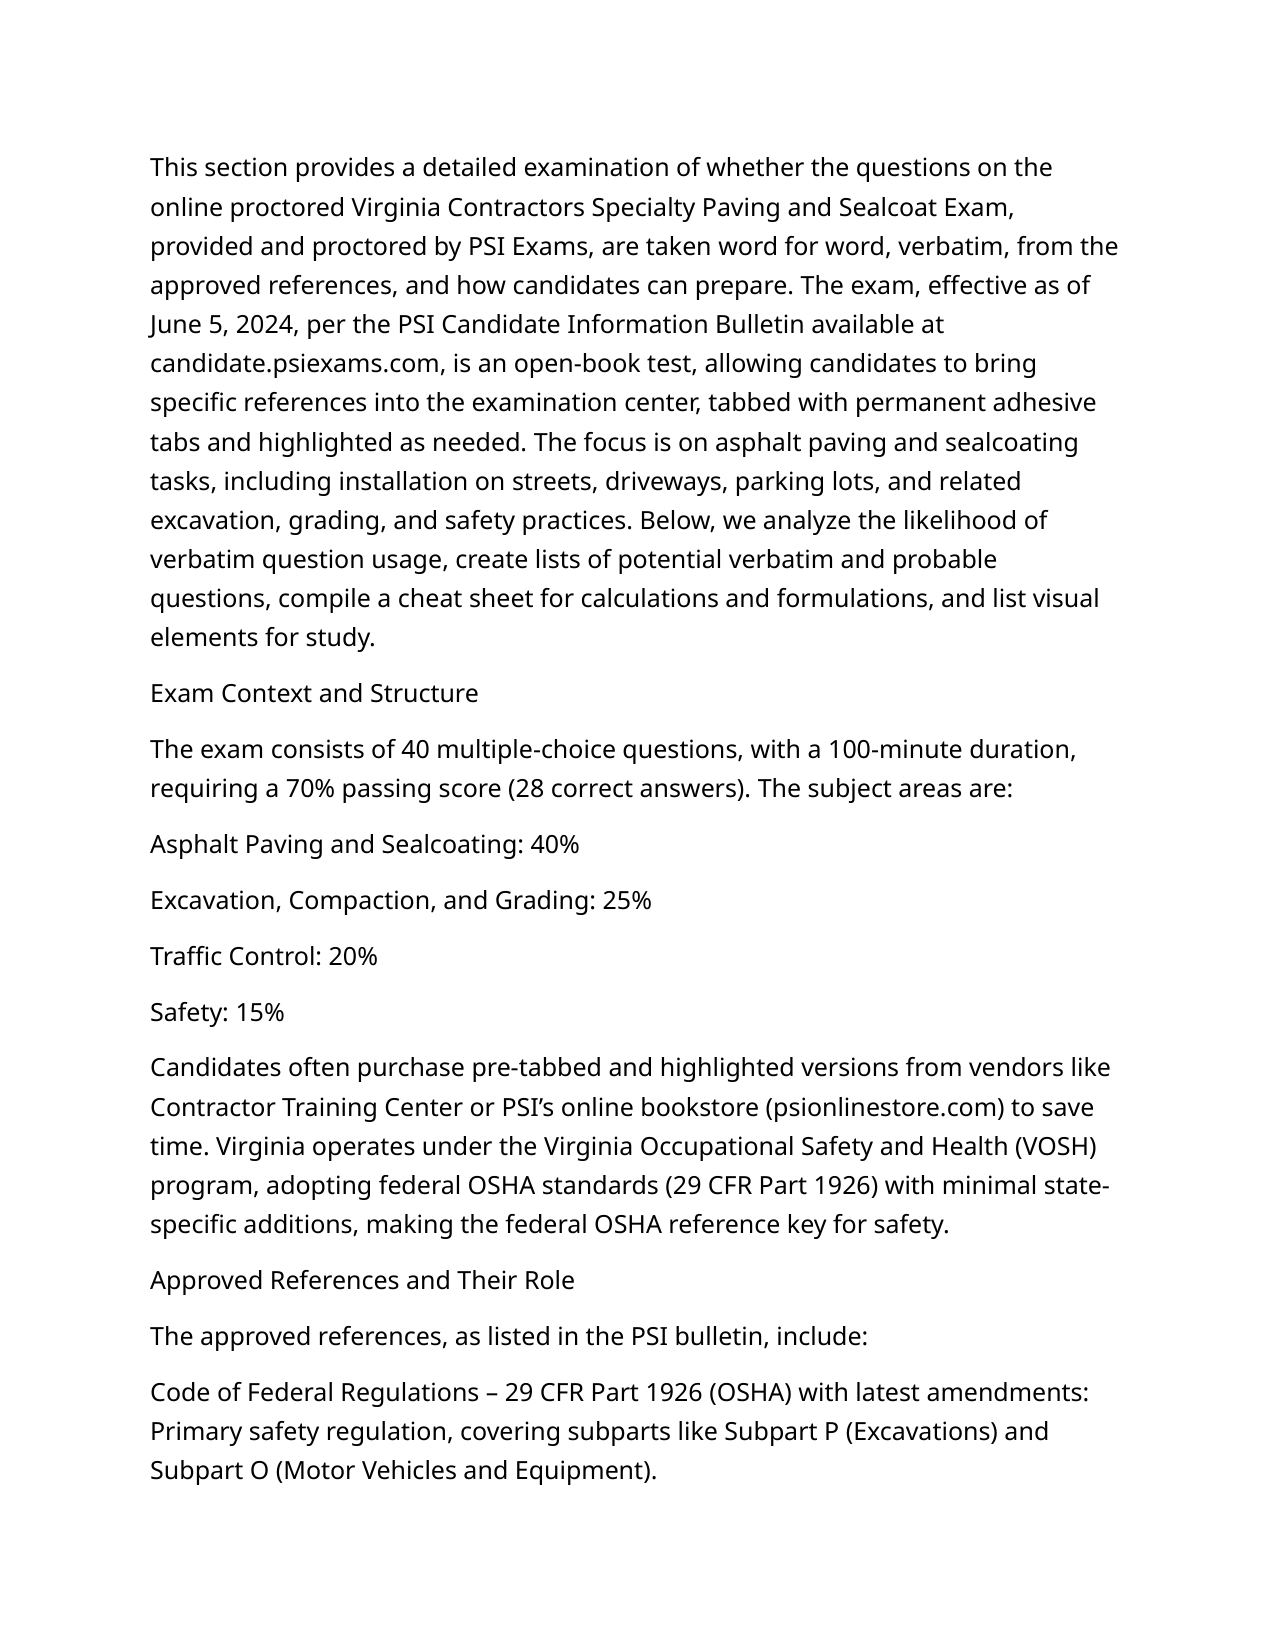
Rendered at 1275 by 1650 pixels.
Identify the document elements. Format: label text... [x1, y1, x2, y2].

text Excavation, Compaction, and Grading: 25% [150, 882, 1125, 917]
text Candidates often purchase pre-tabbed and highlighted versions from vendors like Contractor Training Center or PSI’s online bookstore (psionlinestore.com) to save time. Virginia operates under the Virginia Occupational Safety and Health (VOSH) program, adopting federal OSHA standards (29 CFR Part 1926) with minimal state-specific additions, making the federal OSHA reference key for safety. [150, 1050, 1125, 1241]
text The exam consists of 40 multiple-choice questions, with a 100-minute duration, requiring a 70% passing score (28 correct answers). The subject areas are: [150, 732, 1125, 805]
text Exam Context and Structure [150, 676, 1125, 710]
text Approved References and Their Role [150, 1262, 1125, 1297]
text Safety: 15% [150, 994, 1125, 1028]
text The approved references, as listed in the PSI bulletin, include: [150, 1318, 1125, 1352]
text This section provides a detailed examination of whether the questions on the online proctored Virginia Contractors Specialty Paving and Sealcoat Exam, provided and proctored by PSI Exams, are taken word for word, verbatim, from the approved references, and how candidates can prepare. The exam, effective as of June 5, 2024, per the PSI Candidate Information Bulletin available at candidate.psiexams.com, is an open-book test, allowing candidates to bring specific references into the examination center, tabbed with permanent adhesive tabs and highlighted as needed. The focus is on asphalt paving and sealcoating tasks, including installation on streets, driveways, parking lots, and related excavation, grading, and safety practices. Below, we analyze the likelihood of verbatim question usage, create lists of potential verbatim and probable questions, compile a cheat sheet for calculations and formulations, and list visual elements for study. [150, 150, 1125, 654]
text Asphalt Paving and Sealcoating: 40% [150, 827, 1125, 861]
text Code of Federal Regulations – 29 CFR Part 1926 (OSHA) with latest amendments: Primary safety regulation, covering subparts like Subpart P (Excavations) and Subpart O (Motor Vehicles and Equipment). [150, 1374, 1125, 1487]
text Traffic Control: 20% [150, 938, 1125, 972]
